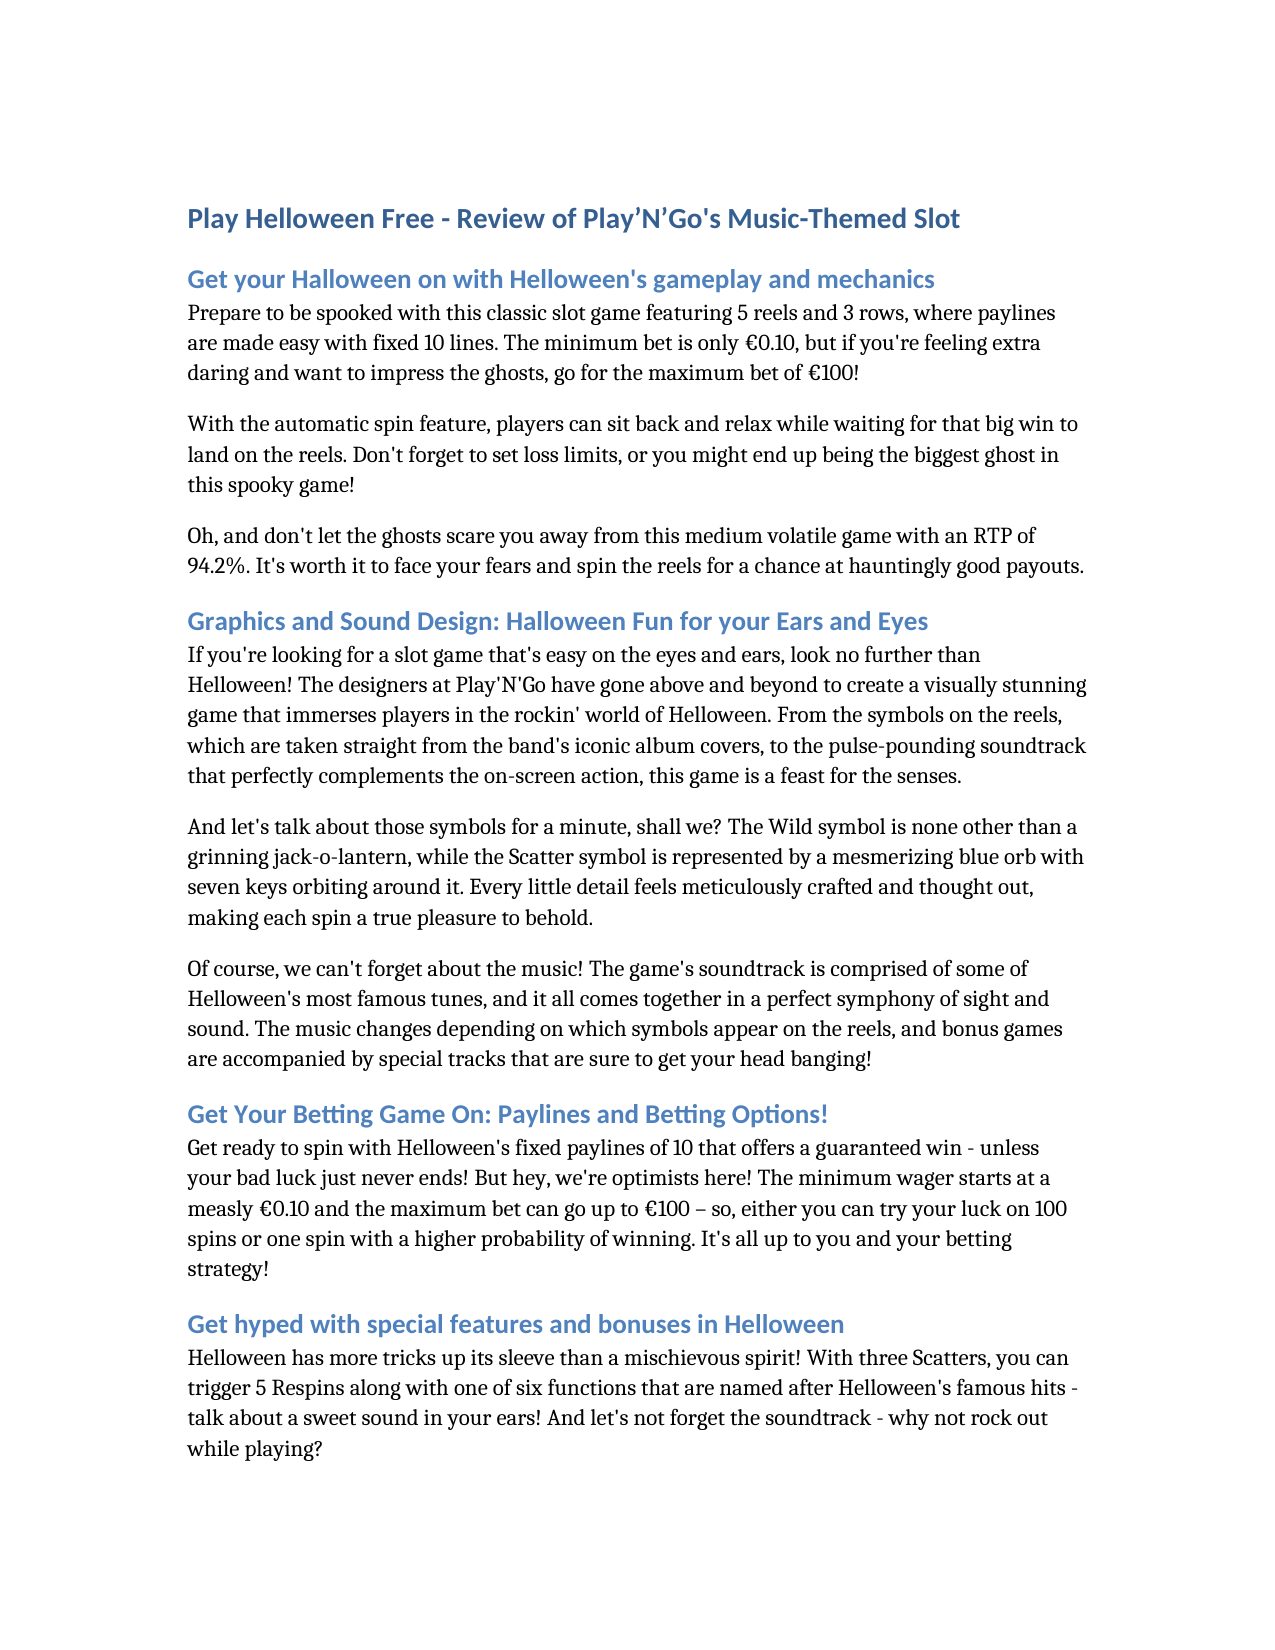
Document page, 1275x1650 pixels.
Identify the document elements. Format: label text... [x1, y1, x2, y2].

text If you're looking for a slot game that's easy on the eyes and ears, look no further than Helloween! The designers at Play'N'Go have gone above and beyond to create a visually stunning game that immerses players in the rockin' world of Helloween. From the symbols on the reels, which are taken straight from the band's iconic album covers, to the pulse-pounding soundtrack that perfectly complements the on-screen action, this game is a feast for the senses. [187, 642, 1087, 789]
text Oh, and don't let the ghosts scare you away from this medium volatile game with an RTP of 94.2%. It's worth it to face your fears and spin the reels for a chance at hauntingly good payouts. [187, 523, 1087, 579]
text Of course, we can't forget about the music! The game's soundtrack is comprised of some of Helloween's most famous tunes, and it all comes together in a perfect symphony of sight and sound. The music changes depending on which symbols appear on the reels, and bonus games are accompanied by special tracks that are sure to get your head banging! [187, 955, 1087, 1072]
text Get ready to spin with Helloween's fixed paylines of 10 that offers a guaranteed win - unless your bad luck just never ends! But hey, we're optimists here! The minimum wager starts at a measly €0.10 and the maximum bet can go up to €100 – so, either you can try your luck on 100 spins or one spin with a higher probability of winning. It's all up to you and your betting strategy! [187, 1135, 1087, 1282]
text Helloween has more tricks up its sleeve than a mischievous spirit! With three Scatters, you can trigger 5 Respins along with one of six functions that are named after Helloween's famous hits - talk about a sweet sound in your ears! And let's not forget the soundtrack - why not rock out while playing? [187, 1345, 1087, 1462]
subtitle Get your Halloween on with Helloween's gameplay and mechanics [187, 262, 1087, 295]
subtitle Get hyped with special features and bonuses in Helloween [187, 1307, 1087, 1340]
text And let's talk about those symbols for a minute, shall we? The Wild symbol is none other than a grinning jack-o-lantern, while the Scatter symbol is represented by a mesmerizing blue orb with seven keys orbiting around it. Every little detail feels meticulously crafted and thought out, making each spin a true pleasure to behold. [187, 814, 1087, 931]
subtitle Get Your Betting Game On: Paylines and Betting Options! [187, 1097, 1087, 1130]
text Prepare to be spooked with this classic slot game featuring 5 reels and 3 rows, where paylines are made easy with fixed 10 lines. The minimum bet is only €0.10, but if you're feeling extra daring and want to impress the ghosts, go for the maximum bet of €100! [187, 300, 1087, 386]
subtitle Graphics and Sound Design: Halloween Fun for your Ears and Eyes [187, 604, 1087, 637]
subtitle Play Helloween Free - Review of Play’N’Go's Music-Themed Slot [187, 200, 1087, 236]
text With the automatic spin feature, players can sit back and relax while waiting for that big win to land on the reels. Don't forget to set loss limits, or you might end up being the biggest ghost in this spooky game! [187, 411, 1087, 498]
